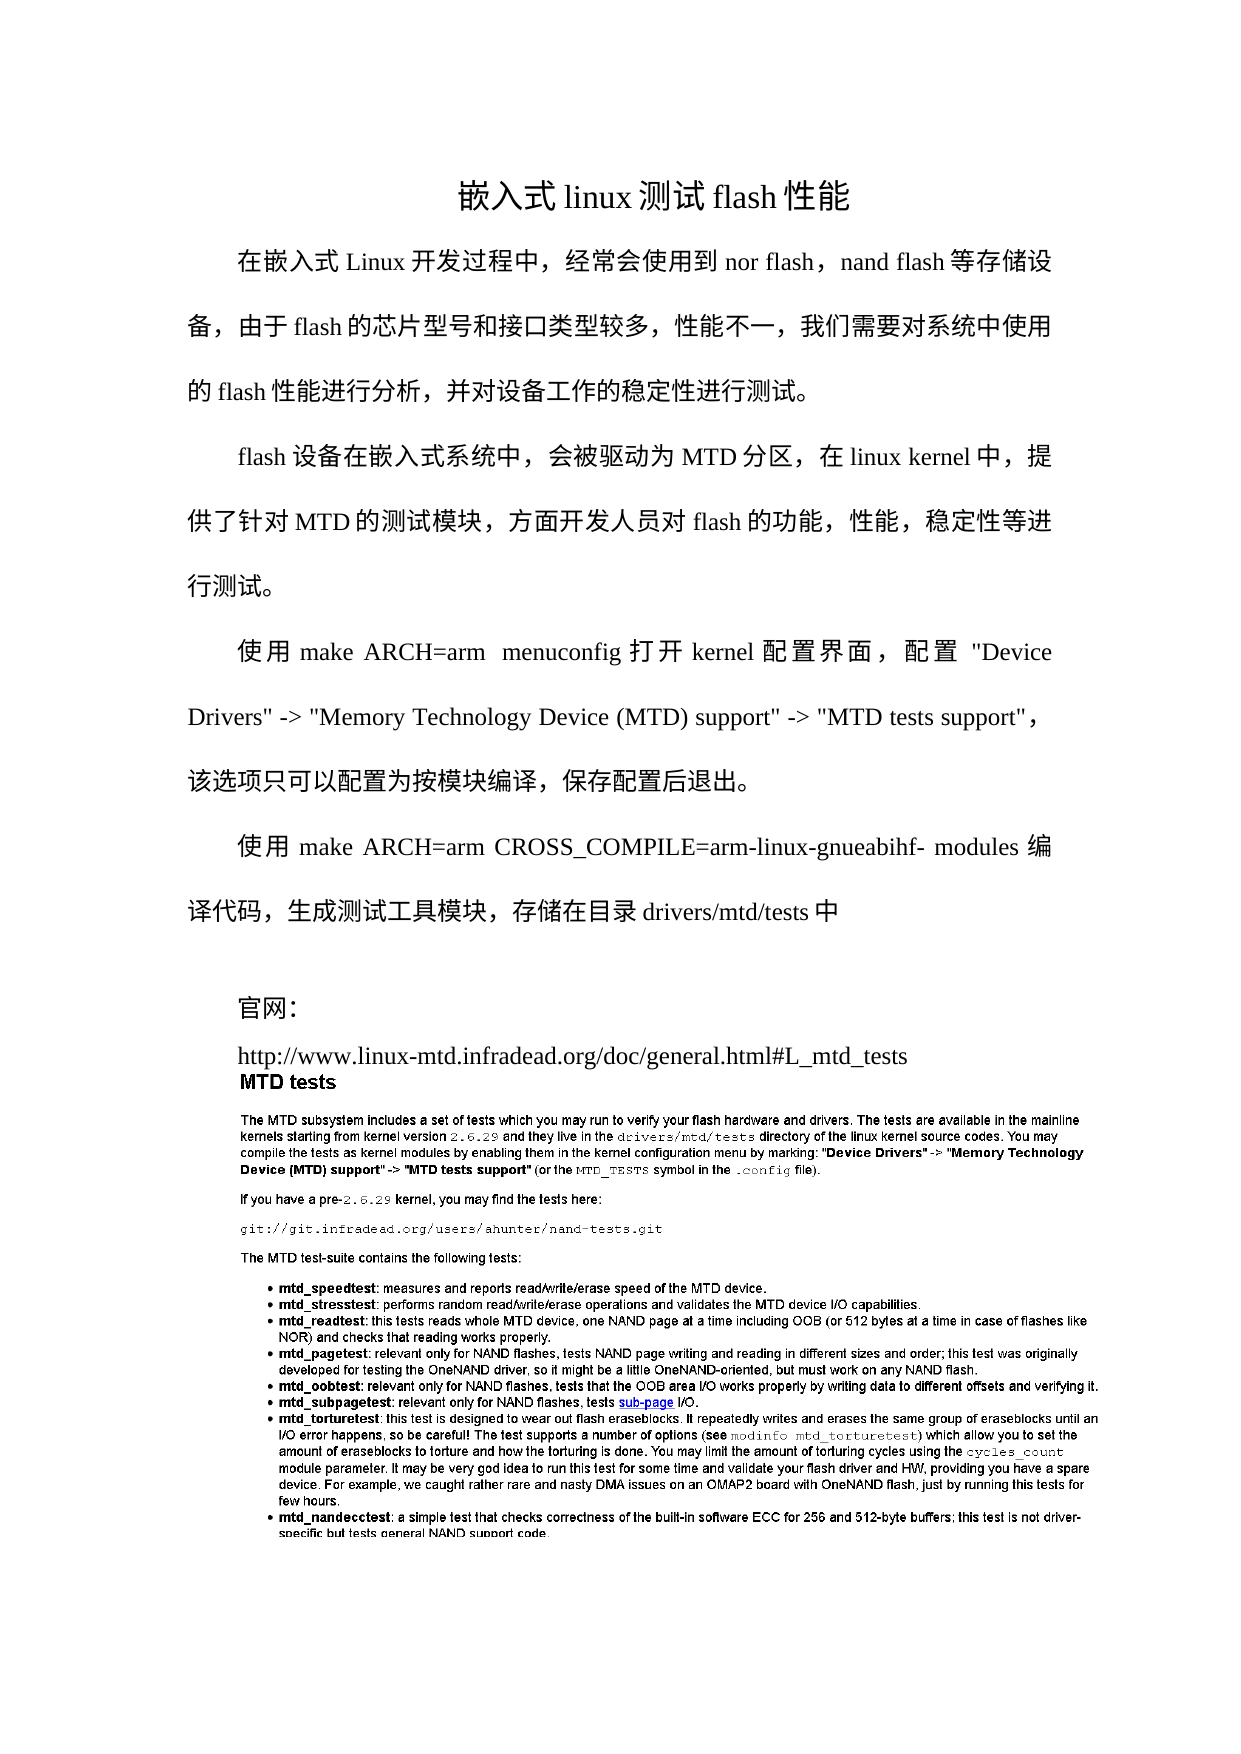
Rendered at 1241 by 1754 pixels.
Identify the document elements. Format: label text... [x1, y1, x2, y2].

text 在嵌入式Linux开发过程中，经常会使用到nor flash，nand flash等存储设备，由于flash的芯片型号和接口类型较多，性能不一，我们需要对系统中使用的flash性能进行分析，并对设备工作的稳定性进行测试。 [187, 227, 1053, 422]
text 嵌入式linux测试flash性能 [187, 162, 1053, 227]
text 使用make ARCH=arm menuconfig打开kernel配置界面，配置 "Device Drivers" -> "Memory Technology Device (MTD) support" -> "MTD tests support"，该选项只可以配置为按模块编译，保存配置后退出。 [187, 617, 1053, 812]
picture [237, 1072, 1103, 1537]
text 使用make ARCH=arm CROSS_COMPILE=arm-linux-gnueabihf- modules编译代码，生成测试工具模块，存储在目录drivers/mtd/tests中 [187, 812, 1053, 942]
text 官网： [187, 974, 1053, 1039]
text flash设备在嵌入式系统中，会被驱动为MTD分区，在linux kernel中，提供了针对MTD的测试模块，方面开发人员对flash的功能，性能，稳定性等进行测试。 [187, 422, 1053, 617]
text http://www.linux-mtd.infradead.org/doc/general.html#L_mtd_tests [187, 1039, 1053, 1072]
